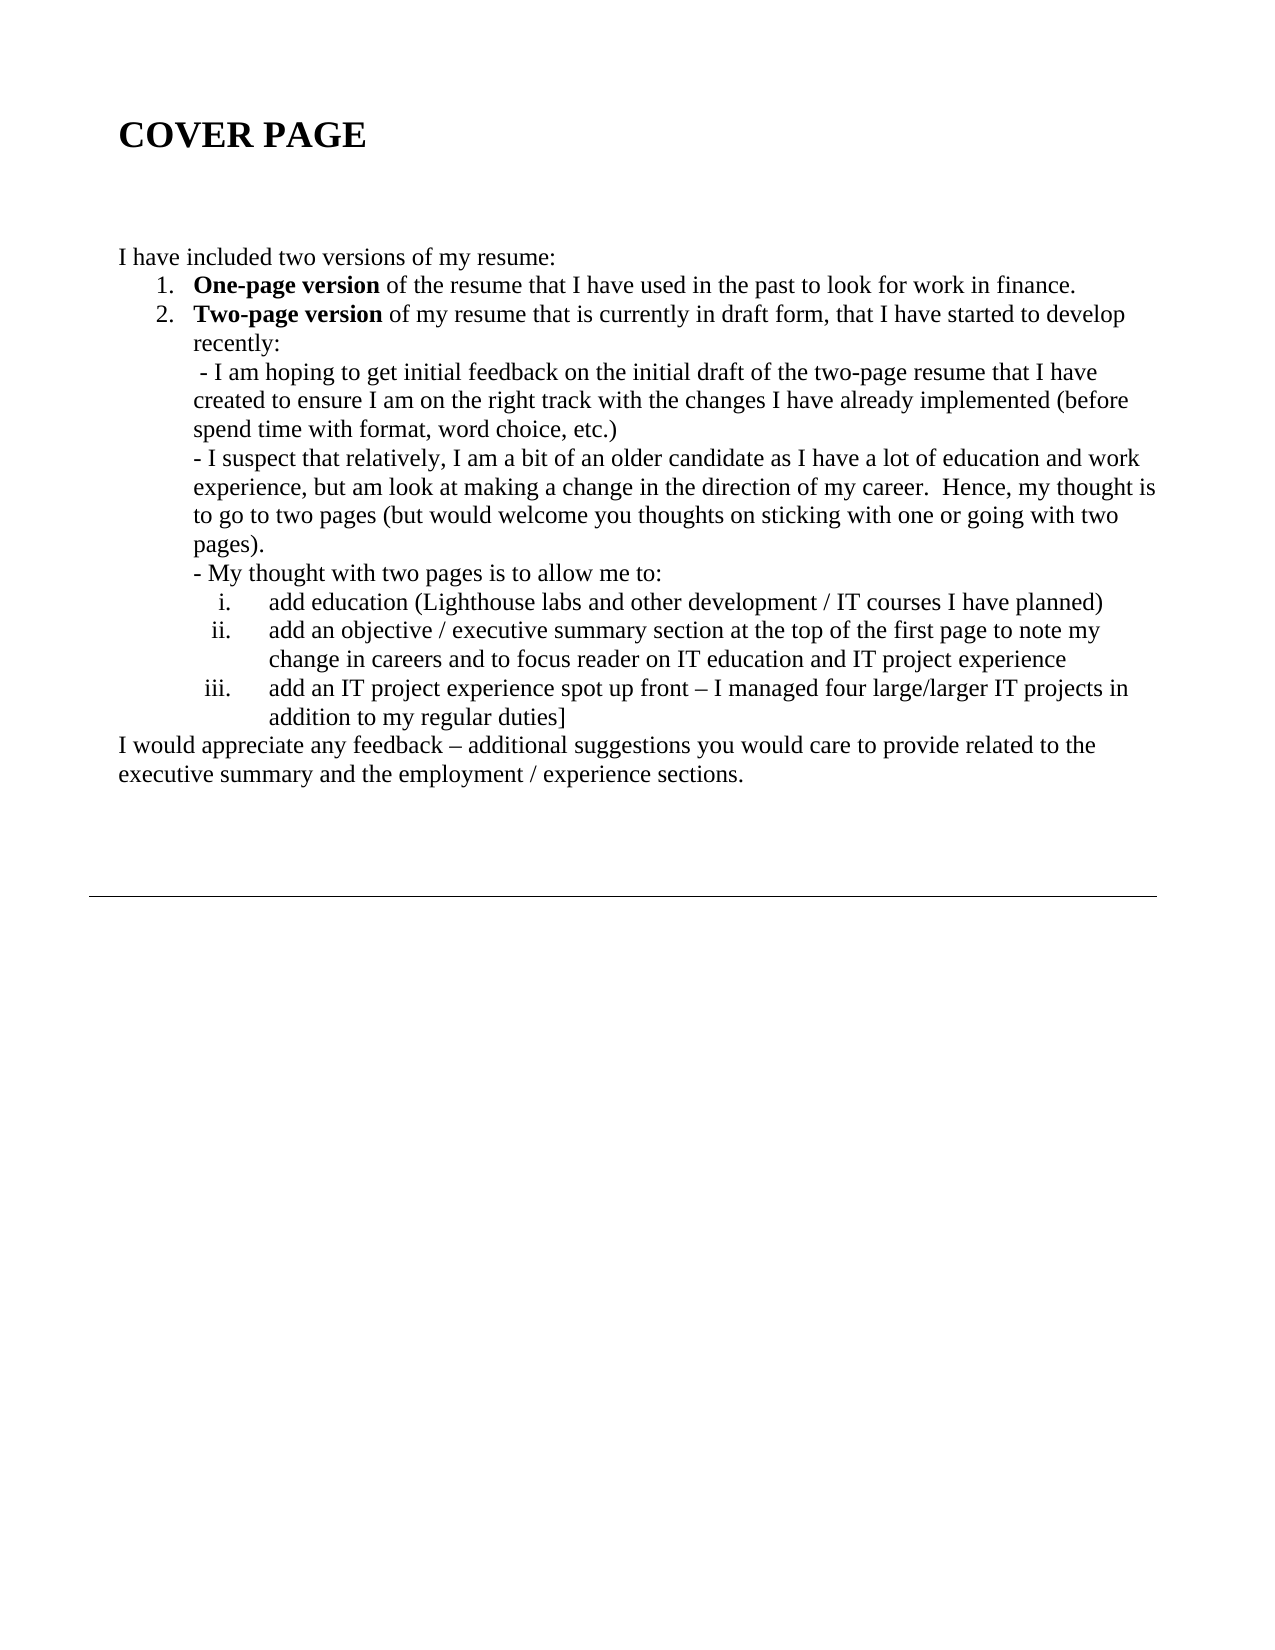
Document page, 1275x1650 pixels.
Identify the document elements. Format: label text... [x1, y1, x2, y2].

list add an IT project experience spot up front – I managed four large/larger IT projects in addition to my regular duties] [231, 673, 1157, 730]
list - I suspect that relatively, I am a bit of an older candidate as I have a lot of education and work experience, but am look at making a change in the direction of my career. Hence, my thought is to go to two pages (but would welcome you thoughts on sticking with one or going with two pages). [193, 443, 1157, 558]
list - My thought with two pages is to allow me to: [193, 558, 1157, 587]
list add an objective / executive summary section at the top of the first page to note my change in careers and to focus reader on IT education and IT project experience [231, 615, 1157, 673]
text COVER PAGE [118, 112, 1157, 155]
list add education (Lighthouse labs and other development / IT courses I have planned) [231, 587, 1157, 615]
list Two-page version of my resume that is currently in draft form, that I have started to develop recently: [156, 299, 1157, 357]
text I have included two versions of my resume: [118, 242, 1157, 270]
list - I am hoping to get initial feedback on the initial draft of the two-page resume that I have created to ensure I am on the right track with the changes I have already implemented (before spend time with format, word choice, etc.) [193, 357, 1157, 443]
list One-page version of the resume that I have used in the past to look for work in finance. [156, 270, 1157, 299]
text I would appreciate any feedback – additional suggestions you would care to provide related to the executive summary and the employment / experience sections. [118, 730, 1157, 788]
